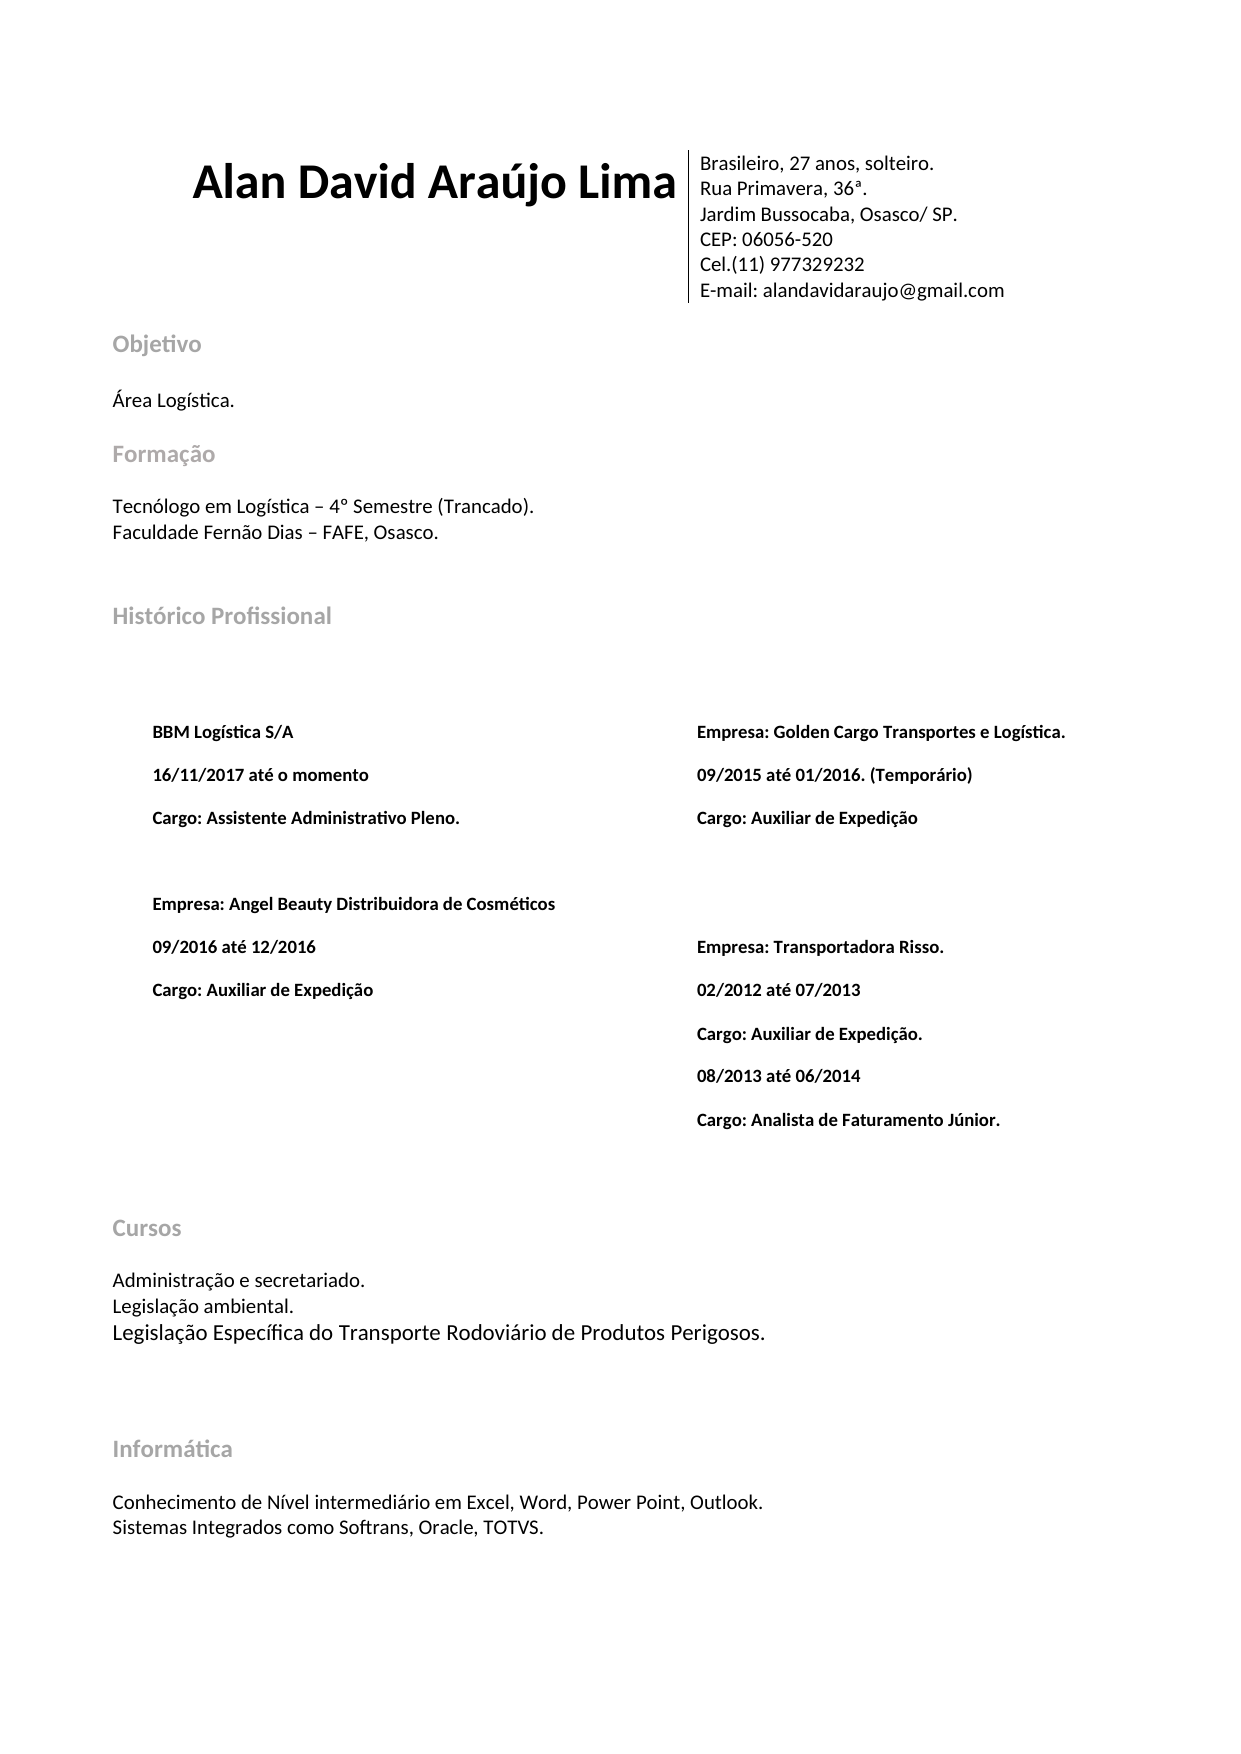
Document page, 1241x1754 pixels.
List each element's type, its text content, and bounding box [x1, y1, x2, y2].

text Histórico Profissional [112, 600, 1128, 631]
text Sistemas Integrados como Softrans, Oracle, TOTVS. [112, 1514, 1128, 1540]
table_header Brasileiro, 27 anos, solteiro. Rua Primavera, 36ª. Jardim Bussocaba, Osasco/ SP. CEP: 06056-520 Cel.(11) 977329232 E-mail: alandavidaraujo@gmail.com [689, 150, 1129, 302]
text Cargo: Assistente Administrativo Pleno. [152, 807, 583, 829]
text Cargo: Auxiliar de Expedição [152, 979, 583, 1002]
text 08/2013 até 06/2014 [697, 1065, 1128, 1088]
text 16/11/2017 até o momento [152, 763, 583, 786]
text Informática [112, 1433, 1128, 1463]
text Cargo: Auxiliar de Expedição [697, 807, 1128, 829]
text Legislação Específica do Transporte Rodoviário de Produtos Perigosos. [112, 1318, 1128, 1347]
text Faculdade Fernão Dias – FAFE, Osasco. [112, 519, 1128, 544]
text Empresa: Transportadora Risso. [697, 936, 1128, 958]
text 09/2016 até 12/2016 [152, 936, 583, 958]
text Tecnólogo em Logística – 4º Semestre (Trancado). [112, 494, 1128, 519]
text Empresa: Angel Beauty Distribuidora de Cosméticos [152, 893, 583, 916]
text Cursos [112, 1212, 1128, 1242]
text Cargo: Analista de Faturamento Júnior. [697, 1108, 1128, 1131]
text Conhecimento de Nível intermediário em Excel, Word, Power Point, Outlook. [112, 1489, 1128, 1514]
text Formação [112, 438, 1128, 468]
text Legislação ambiental. [112, 1293, 1128, 1318]
text Área Logística. [112, 387, 1128, 412]
text Empresa: Golden Cargo Transportes e Logística. [697, 721, 1128, 743]
table_header Alan David Araújo Lima [81, 150, 688, 302]
text Administração e secretariado. [112, 1268, 1128, 1293]
text Objetivo [112, 328, 1128, 358]
text BBM Logística S/A [152, 721, 583, 743]
text Cargo: Auxiliar de Expedição. [697, 1022, 1128, 1044]
text 02/2012 até 07/2013 [697, 979, 1128, 1002]
text 09/2015 até 01/2016. (Temporário) [697, 763, 1128, 786]
